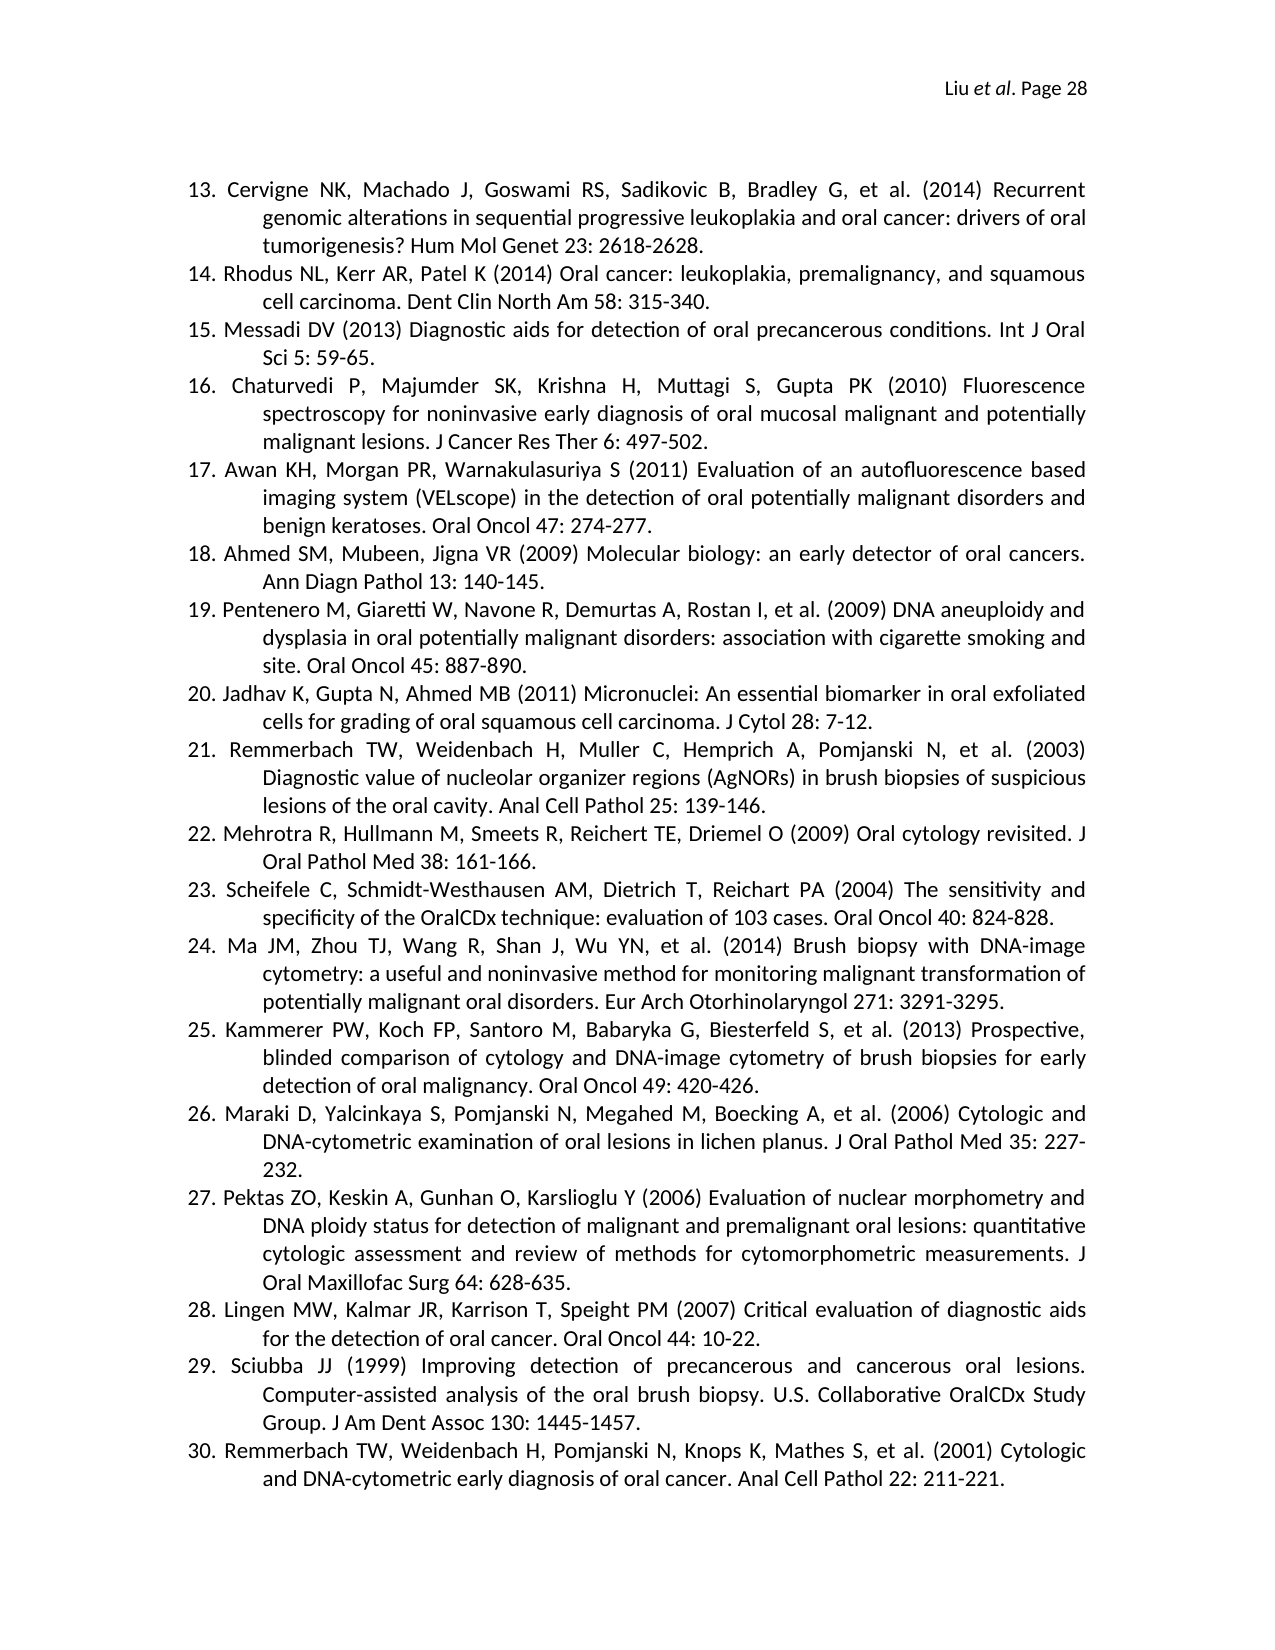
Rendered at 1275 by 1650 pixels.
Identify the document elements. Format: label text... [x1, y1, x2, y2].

text 22. Mehrotra R, Hullmann M, Smeets R, Reichert TE, Driemel O (2009) Oral cytology revisited. J Oral Pathol Med 38: 161-166. [187, 819, 1087, 875]
text 14. Rhodus NL, Kerr AR, Patel K (2014) Oral cancer: leukoplakia, premalignancy, and squamous cell carcinoma. Dent Clin North Am 58: 315-340. [187, 259, 1087, 315]
text 16. Chaturvedi P, Majumder SK, Krishna H, Muttagi S, Gupta PK (2010) Fluorescence spectroscopy for noninvasive early diagnosis of oral mucosal malignant and potentially malignant lesions. J Cancer Res Ther 6: 497-502. [187, 371, 1087, 455]
text 24. Ma JM, Zhou TJ, Wang R, Shan J, Wu YN, et al. (2014) Brush biopsy with DNA-image cytometry: a useful and noninvasive method for monitoring malignant transformation of potentially malignant oral disorders. Eur Arch Otorhinolaryngol 271: 3291-3295. [187, 931, 1087, 1015]
text 18. Ahmed SM, Mubeen, Jigna VR (2009) Molecular biology: an early detector of oral cancers. Ann Diagn Pathol 13: 140-145. [187, 539, 1087, 595]
text 26. Maraki D, Yalcinkaya S, Pomjanski N, Megahed M, Boecking A, et al. (2006) Cytologic and DNA-cytometric examination of oral lesions in lichen planus. J Oral Pathol Med 35: 227-232. [187, 1099, 1087, 1183]
text 15. Messadi DV (2013) Diagnostic aids for detection of oral precancerous conditions. Int J Oral Sci 5: 59-65. [187, 315, 1087, 371]
text 25. Kammerer PW, Koch FP, Santoro M, Babaryka G, Biesterfeld S, et al. (2013) Prospective, blinded comparison of cytology and DNA-image cytometry of brush biopsies for early detection of oral malignancy. Oral Oncol 49: 420-426. [187, 1015, 1087, 1099]
text 13. Cervigne NK, Machado J, Goswami RS, Sadikovic B, Bradley G, et al. (2014) Recurrent genomic alterations in sequential progressive leukoplakia and oral cancer: drivers of oral tumorigenesis? Hum Mol Genet 23: 2618-2628. [187, 175, 1087, 259]
text 30. Remmerbach TW, Weidenbach H, Pomjanski N, Knops K, Mathes S, et al. (2001) Cytologic and DNA-cytometric early diagnosis of oral cancer. Anal Cell Pathol 22: 211-221. [187, 1436, 1087, 1492]
text 23. Scheifele C, Schmidt-Westhausen AM, Dietrich T, Reichart PA (2004) The sensitivity and specificity of the OralCDx technique: evaluation of 103 cases. Oral Oncol 40: 824-828. [187, 875, 1087, 931]
text 28. Lingen MW, Kalmar JR, Karrison T, Speight PM (2007) Critical evaluation of diagnostic aids for the detection of oral cancer. Oral Oncol 44: 10-22. [187, 1296, 1087, 1352]
text 21. Remmerbach TW, Weidenbach H, Muller C, Hemprich A, Pomjanski N, et al. (2003) Diagnostic value of nucleolar organizer regions (AgNORs) in brush biopsies of suspicious lesions of the oral cavity. Anal Cell Pathol 25: 139-146. [187, 735, 1087, 819]
text 19. Pentenero M, Giaretti W, Navone R, Demurtas A, Rostan I, et al. (2009) DNA aneuploidy and dysplasia in oral potentially malignant disorders: association with cigarette smoking and site. Oral Oncol 45: 887-890. [187, 595, 1087, 679]
text 17. Awan KH, Morgan PR, Warnakulasuriya S (2011) Evaluation of an autofluorescence based imaging system (VELscope) in the detection of oral potentially malignant disorders and benign keratoses. Oral Oncol 47: 274-277. [187, 455, 1087, 539]
text 29. Sciubba JJ (1999) Improving detection of precancerous and cancerous oral lesions. Computer-assisted analysis of the oral brush biopsy. U.S. Collaborative OralCDx Study Group. J Am Dent Assoc 130: 1445-1457. [187, 1352, 1087, 1436]
text 27. Pektas ZO, Keskin A, Gunhan O, Karslioglu Y (2006) Evaluation of nuclear morphometry and DNA ploidy status for detection of malignant and premalignant oral lesions: quantitative cytologic assessment and review of methods for cytomorphometric measurements. J Oral Maxillofac Surg 64: 628-635. [187, 1183, 1087, 1296]
text 20. Jadhav K, Gupta N, Ahmed MB (2011) Micronuclei: An essential biomarker in oral exfoliated cells for grading of oral squamous cell carcinoma. J Cytol 28: 7-12. [187, 679, 1087, 735]
